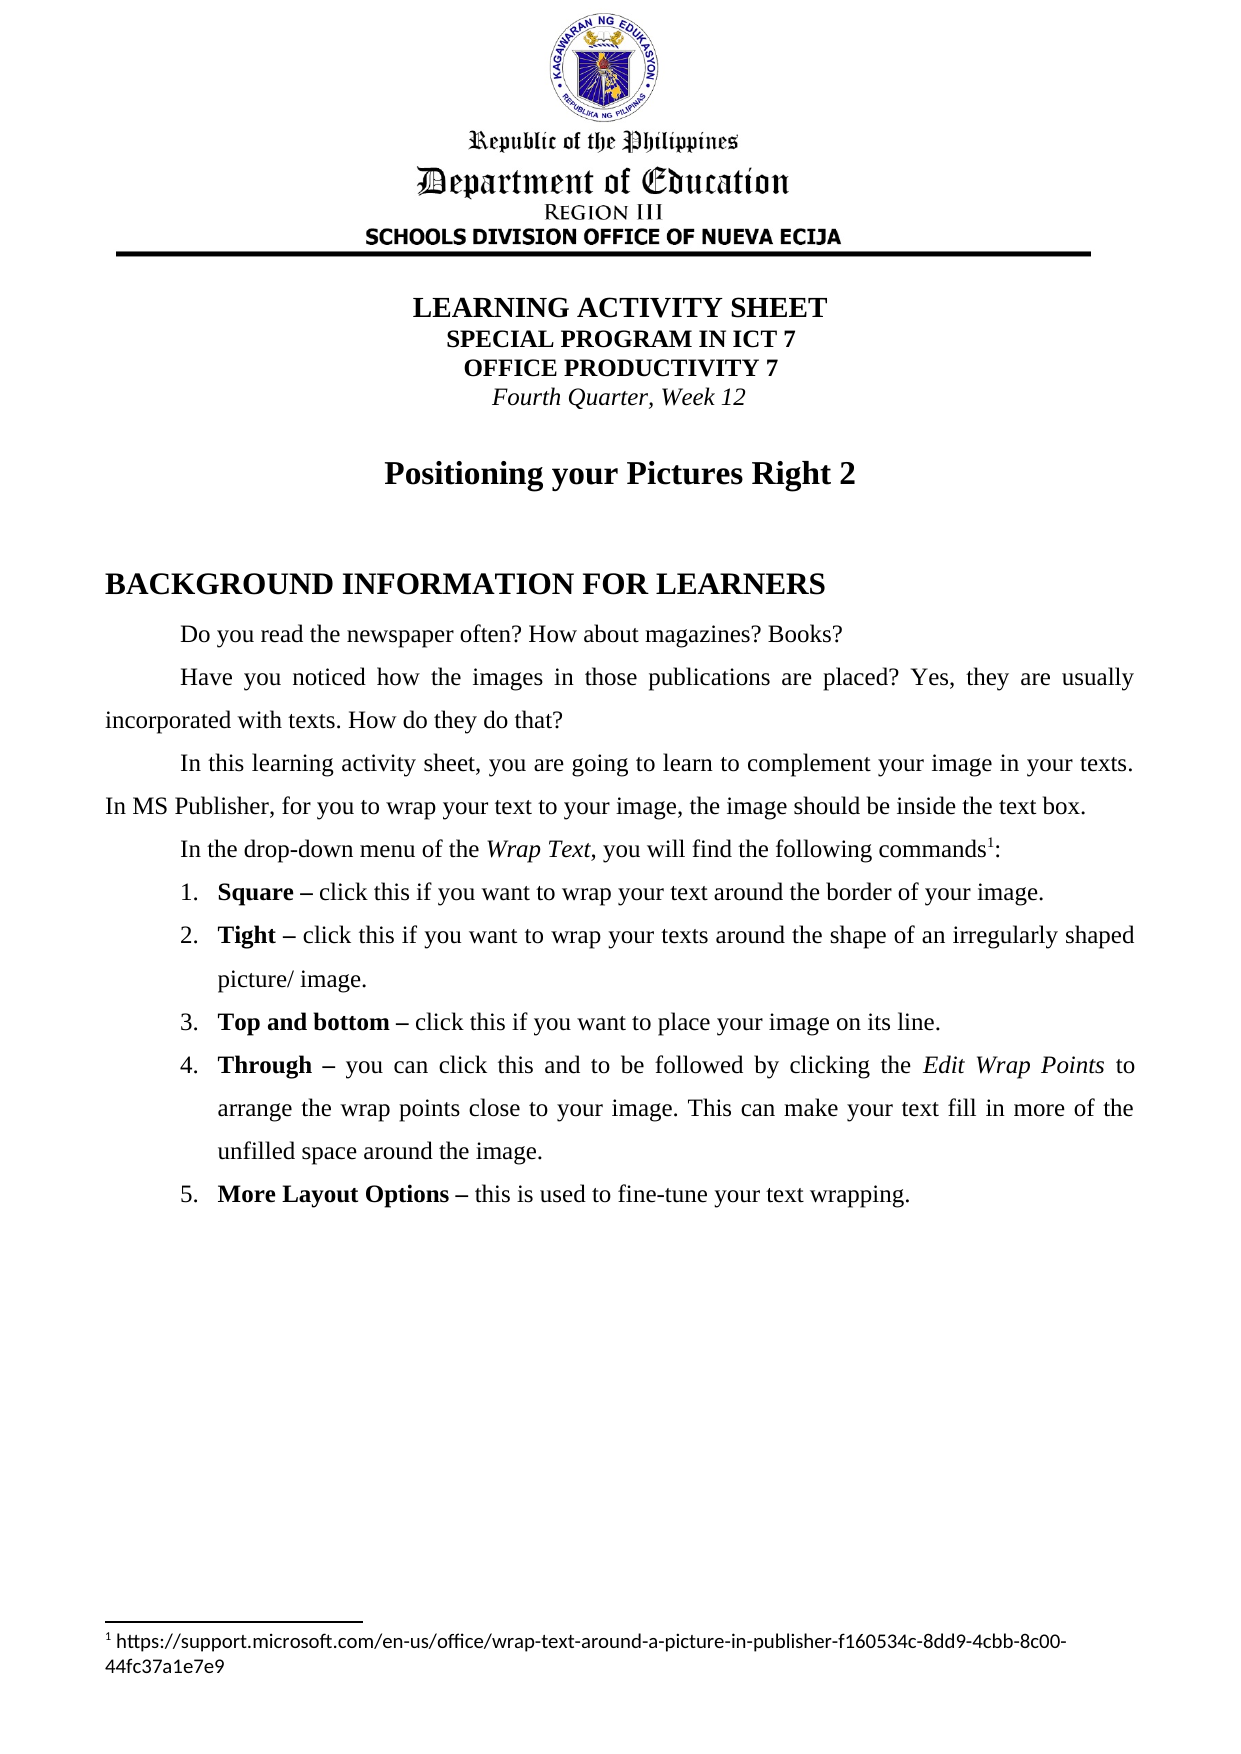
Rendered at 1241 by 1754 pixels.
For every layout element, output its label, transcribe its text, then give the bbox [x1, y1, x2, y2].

text OFFICE PRODUCTIVITY 7 [105, 353, 1137, 382]
text Have you noticed how the images in those publications are placed? Yes, they are usually incorporated with texts. How do they do that? [105, 662, 1135, 734]
list Through – you can click this and to be followed by clicking the Edit Wrap Points to arrange the wrap points close to your image. This can make your text fill in more of the unfilled space around the image. [180, 1050, 1135, 1165]
text In the drop-down menu of the Wrap Text, you will find the following commands: [105, 834, 1135, 863]
list More Layout Options – this is used to fine-tune your text wrapping. [180, 1179, 1135, 1208]
text Positioning your Pictures Right 2 [105, 453, 1135, 492]
text Do you read the newspaper often? How about magazines? Books? [105, 619, 1135, 647]
picture [0, 0, 1241, 263]
list Square – click this if you want to wrap your text around the border of your image. [180, 877, 1135, 906]
text Fourth Quarter, Week 12 [105, 382, 1135, 410]
text In this learning activity sheet, you are going to learn to complement your image in your texts. In MS Publisher, for you to wrap your text to your image, the image should be inside the text box. [105, 748, 1135, 820]
text LEARNING ACTIVITY SHEET [105, 291, 1135, 324]
text SPECIAL PROGRAM IN ICT 7 [105, 324, 1137, 353]
text BACKGROUND INFORMATION FOR LEARNERS [105, 565, 1135, 601]
list Top and bottom – click this if you want to place your image on its line. [180, 1007, 1135, 1036]
list Tight – click this if you want to wrap your texts around the shape of an irregularly shaped picture/ image. [180, 921, 1135, 992]
